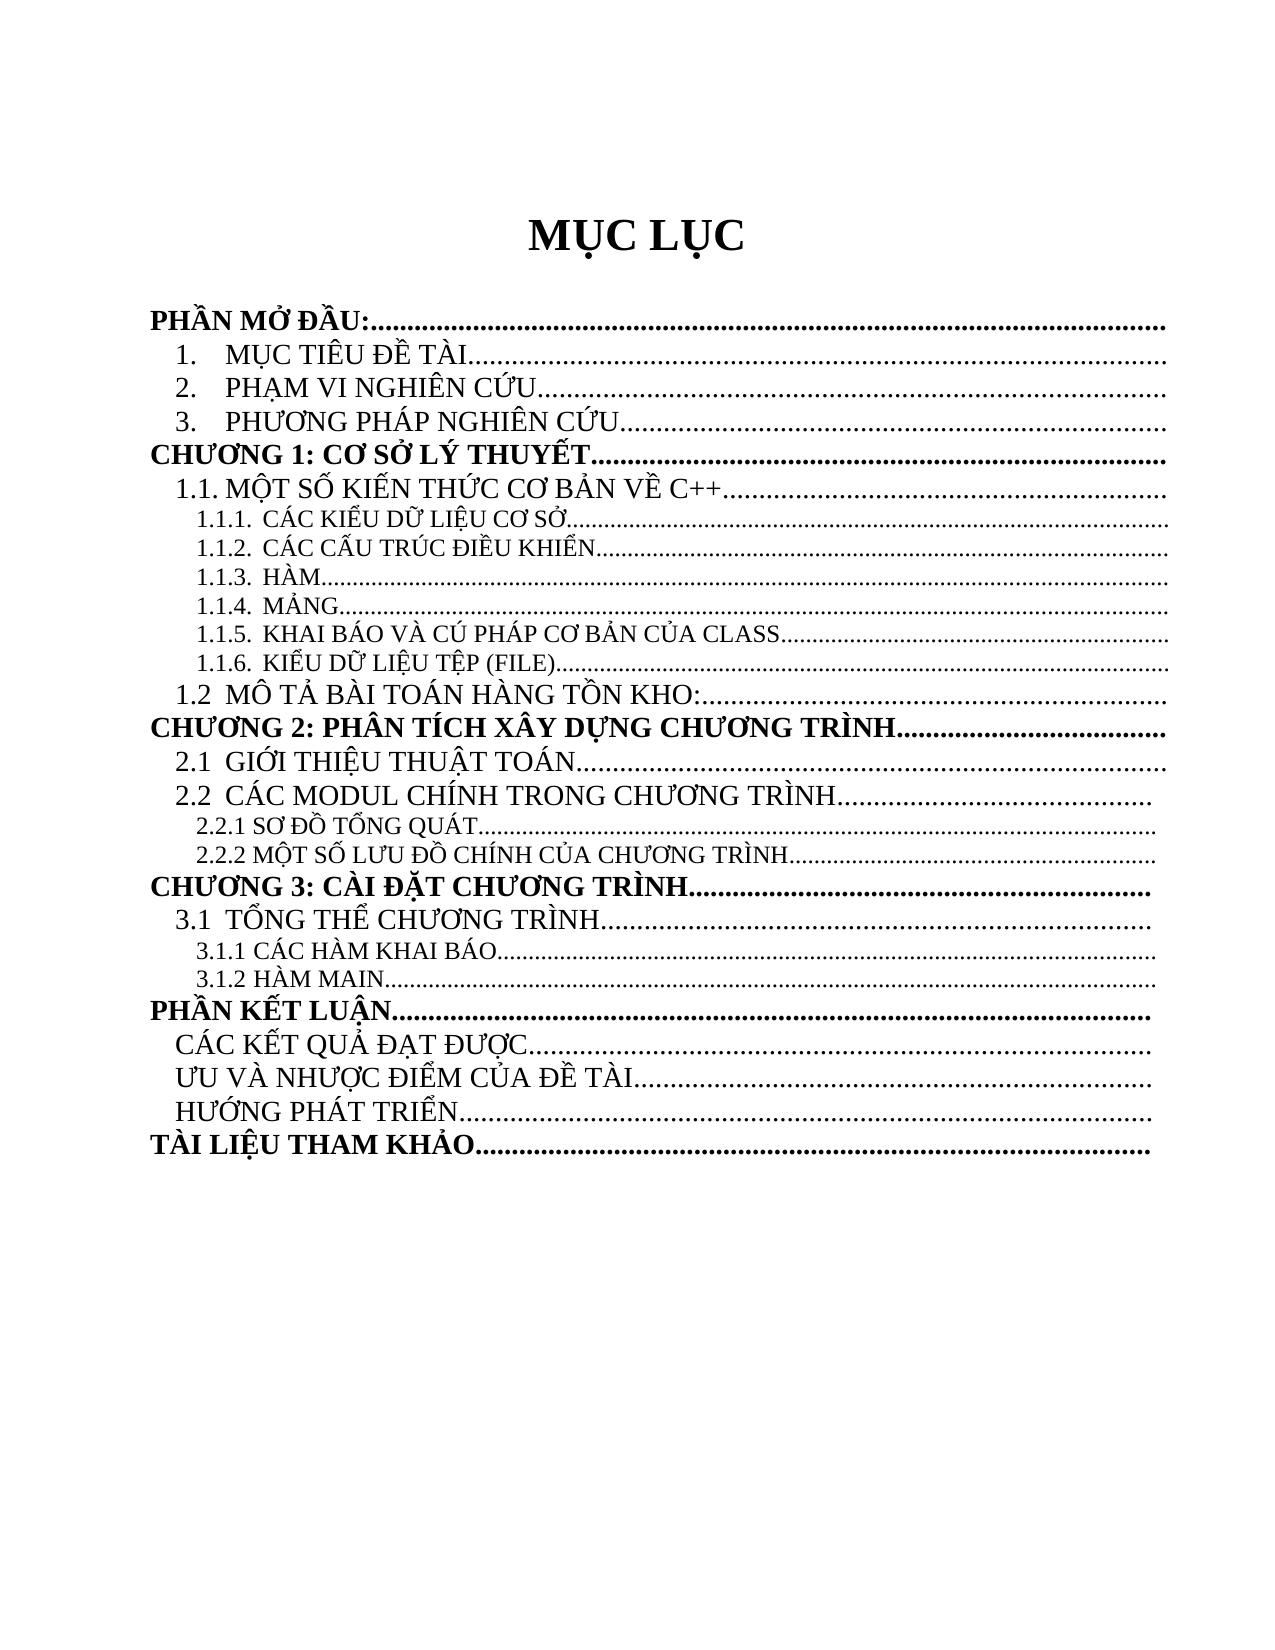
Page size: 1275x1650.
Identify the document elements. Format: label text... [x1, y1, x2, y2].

text 1.1.6. KIỂU DỮ LIỆU TỆP (FILE) 8 [196, 648, 1125, 677]
text 3. PHƯƠNG PHÁP NGHIÊN CỨU 3 [175, 404, 1125, 437]
text 2.2 CÁC MODUL CHÍNH TRONG CHƯƠNG TRÌNH 10 [175, 778, 1125, 811]
text ƯU VÀ NHƯỢC ĐIỂM CỦA ĐỀ TÀI 25 [175, 1060, 1125, 1094]
text 2.1 GIỚI THIỆU THUẬT TOÁN 9 [175, 744, 1125, 778]
text 1.2 MÔ TẢ BÀI TOÁN HÀNG TỒN KHO: 9 [175, 677, 1125, 711]
text 1.1.5. KHAI BÁO VÀ CÚ PHÁP CƠ BẢN CỦA CLASS 8 [196, 619, 1125, 648]
text 3.1.2 HÀM MAIN 19 [196, 964, 1125, 993]
text 3.1.1 CÁC HÀM KHAI BÁO 19 [196, 936, 1125, 964]
text 1.1.4. MẢNG 7 [196, 591, 1125, 619]
text CHƯƠNG 3: CÀI ĐẶT CHƯƠNG TRÌNH 19 [150, 869, 1125, 902]
text 2. PHẠM VI NGHIÊN CỨU 3 [175, 370, 1125, 404]
text CHƯƠNG 1: CƠ SỞ LÝ THUYẾT 4 [150, 437, 1125, 471]
text PHẦN KẾT LUẬN 25 [150, 993, 1125, 1027]
text 2.2.2 MỘT SỐ LƯU ĐỒ CHÍNH CỦA CHƯƠNG TRÌNH 11 [196, 840, 1125, 869]
text 2.2.1 SƠ ĐỒ TỔNG QUÁT 10 [196, 811, 1125, 840]
text 1.1.3. HÀM 7 [196, 562, 1125, 591]
text 1.1. MỘT SỐ KIẾN THỨC CƠ BẢN VỀ C++ 4 [175, 471, 1125, 504]
text CÁC KẾT QUẢ ĐẠT ĐƯỢC 25 [175, 1027, 1125, 1060]
text 1. MỤC TIÊU ĐỀ TÀI 3 [175, 337, 1125, 370]
text TÀI LIỆU THAM KHẢO 26 [150, 1127, 1125, 1161]
text 3.1 TỔNG THỂ CHƯƠNG TRÌNH 19 [175, 902, 1125, 936]
text 1.1.2. CÁC CẤU TRÚC ĐIỀU KHIỂN 5 [196, 533, 1125, 562]
text MỤC LỤC [150, 207, 1125, 260]
text PHẦN MỞ ĐẦU: 3 [150, 303, 1125, 337]
text 1.1.1. CÁC KIỂU DỮ LIỆU CƠ SỞ 4 [196, 504, 1125, 533]
text CHƯƠNG 2: PHÂN TÍCH XÂY DỰNG CHƯƠNG TRÌNH 9 [150, 711, 1125, 744]
text HƯỚNG PHÁT TRIỂN 25 [175, 1094, 1125, 1127]
